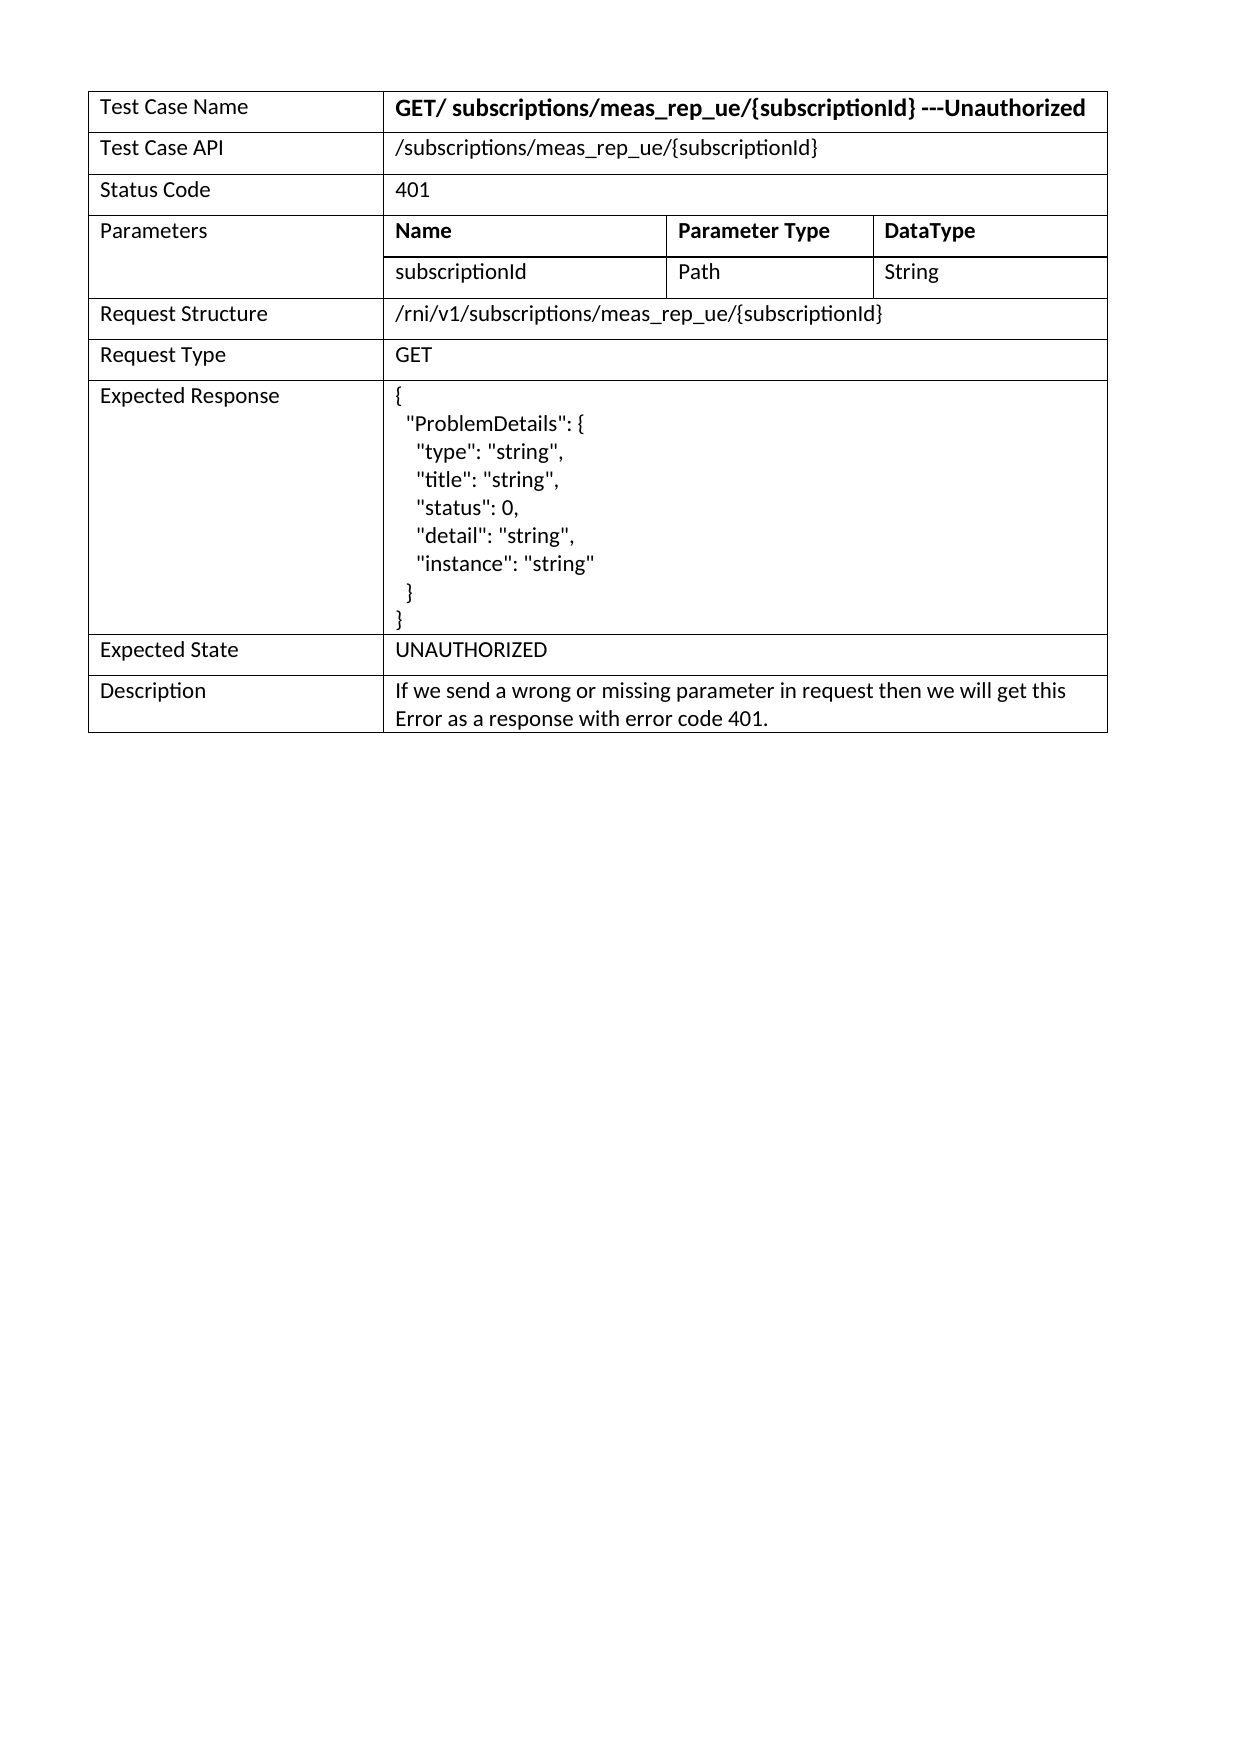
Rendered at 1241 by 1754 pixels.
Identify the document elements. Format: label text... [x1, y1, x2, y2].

table_cell Request Type [89, 340, 383, 380]
table_cell Request Structure [89, 299, 383, 339]
table_cell Expected State [89, 635, 383, 675]
table_cell { "ProblemDetails": { "type": "string", "title": "string", "status": 0, "detail": "string", "instance": "string" } } [384, 381, 1107, 634]
table_cell DataType [874, 216, 1107, 256]
table_cell UNAUTHORIZED [384, 635, 1107, 675]
table_cell Name [384, 216, 666, 256]
table_cell Parameter Type [667, 216, 873, 256]
table_cell /subscriptions/meas_rep_ue/{subscriptionId} [384, 133, 1107, 174]
table_header Test Case Name [89, 92, 383, 132]
table_header GET/ subscriptions/meas_rep_ue/{subscriptionId} ---Unauthorized [384, 92, 1107, 132]
table_cell String [874, 258, 1107, 298]
table_cell 401 [384, 175, 1107, 215]
table_cell Parameters [89, 216, 383, 298]
table_cell Description [89, 676, 383, 732]
table_cell /rni/v1/subscriptions/meas_rep_ue/{subscriptionId} [384, 299, 1107, 339]
table_cell Path [667, 258, 873, 298]
table_cell Test Case API [89, 133, 383, 174]
table_cell Expected Response [89, 381, 383, 634]
table_cell GET [384, 340, 1107, 380]
table_cell Status Code [89, 175, 383, 215]
table_cell If we send a wrong or missing parameter in request then we will get this Error as a response with error code 401. [384, 676, 1107, 732]
table_cell subscriptionId [384, 258, 666, 298]
